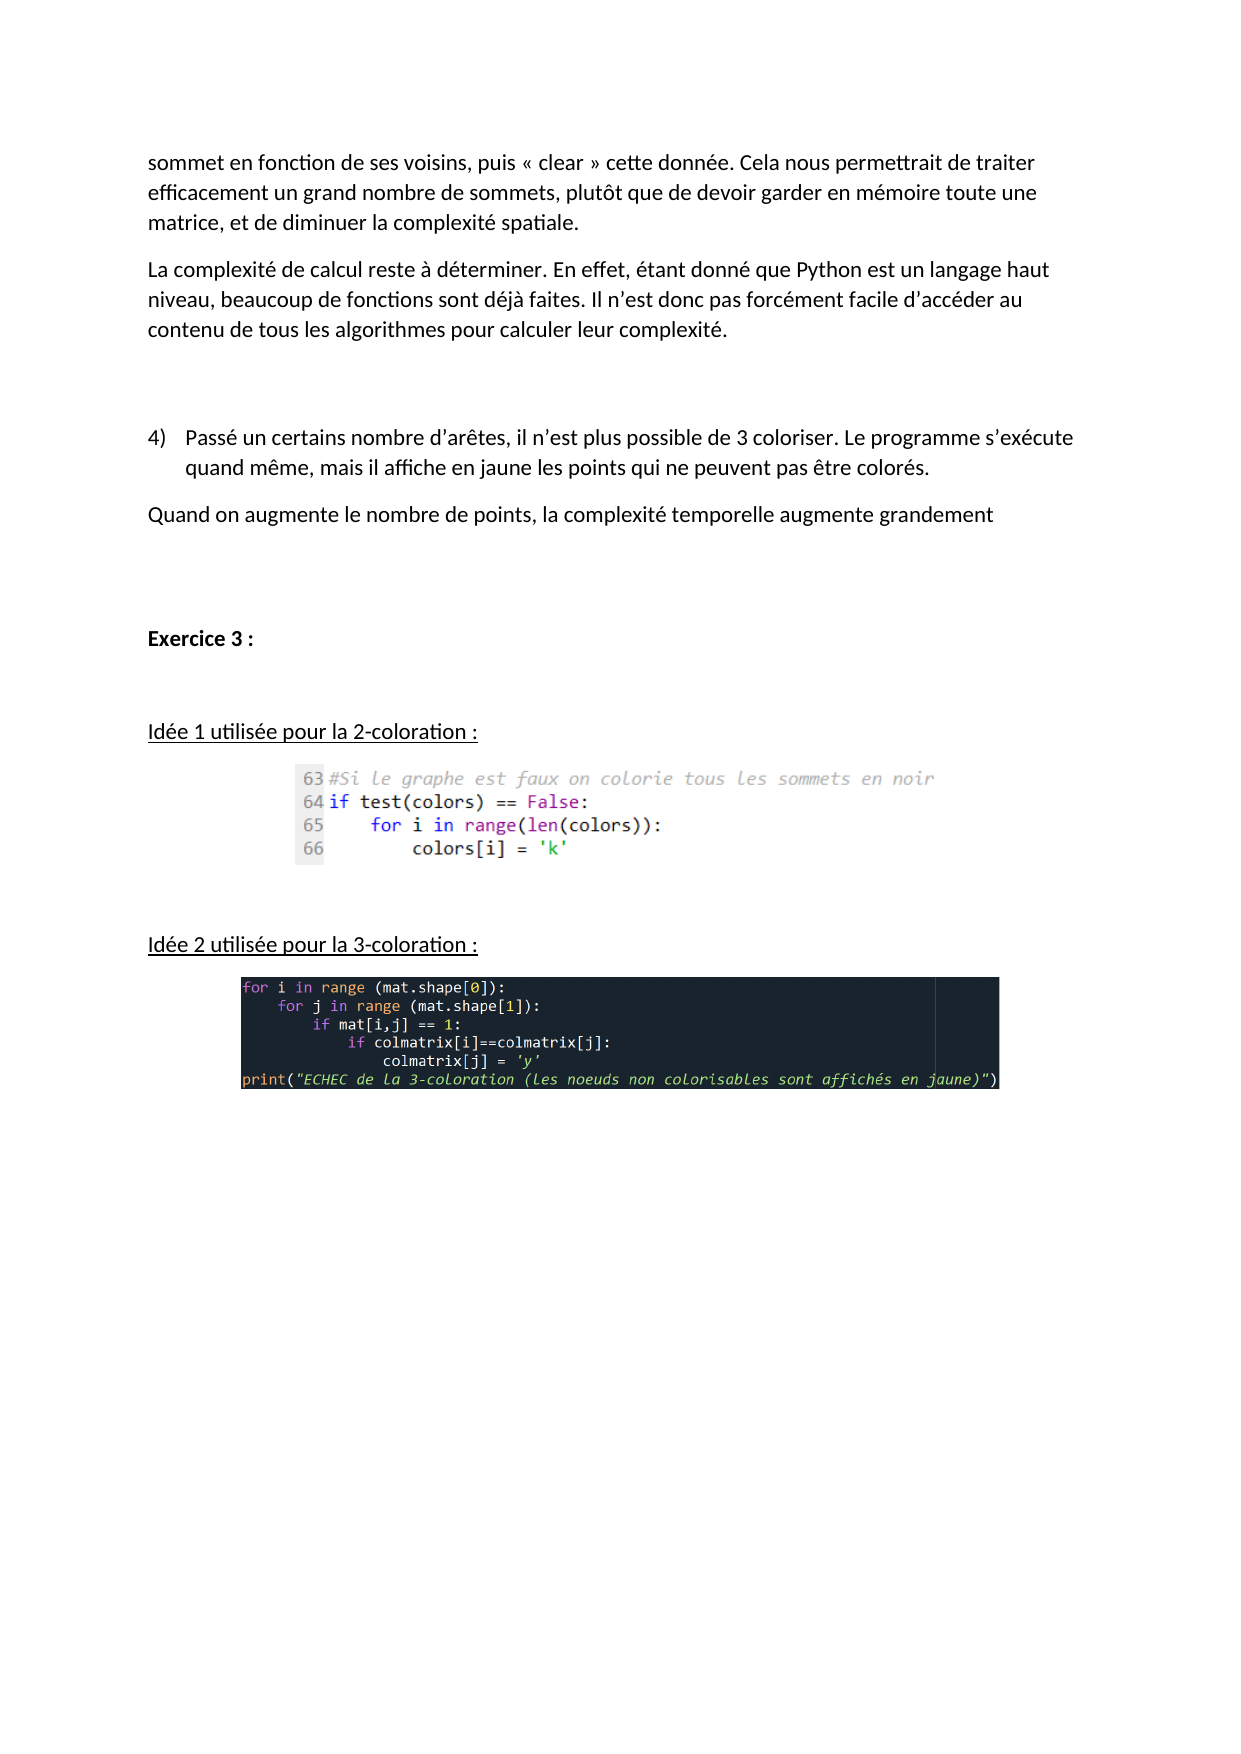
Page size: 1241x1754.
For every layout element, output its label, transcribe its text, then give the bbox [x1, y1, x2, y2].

text La complexité de calcul reste à déterminer. En effet, étant donné que Python est un langage haut niveau, beaucoup de fonctions sont déjà faites. Il n’est donc pas forcément facile d’accéder au contenu de tous les algorithmes pour calculer leur complexité. [148, 255, 1093, 343]
list Passé un certains nombre d’arêtes, il n’est plus possible de 3 coloriser. Le programme s’exécute quand même, mais il affiche en jaune les points qui ne peuvent pas être colorés. [148, 423, 1093, 481]
text Quand on augmente le nombre de points, la complexité temporelle augmente grandement [148, 500, 1093, 528]
text Exercice 3 : [148, 624, 1093, 652]
text Idée 1 utilisée pour la 2-coloration : [148, 717, 1093, 745]
text Idée 2 utilisée pour la 3-coloration : [148, 930, 1093, 958]
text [148, 148, 1093, 236]
